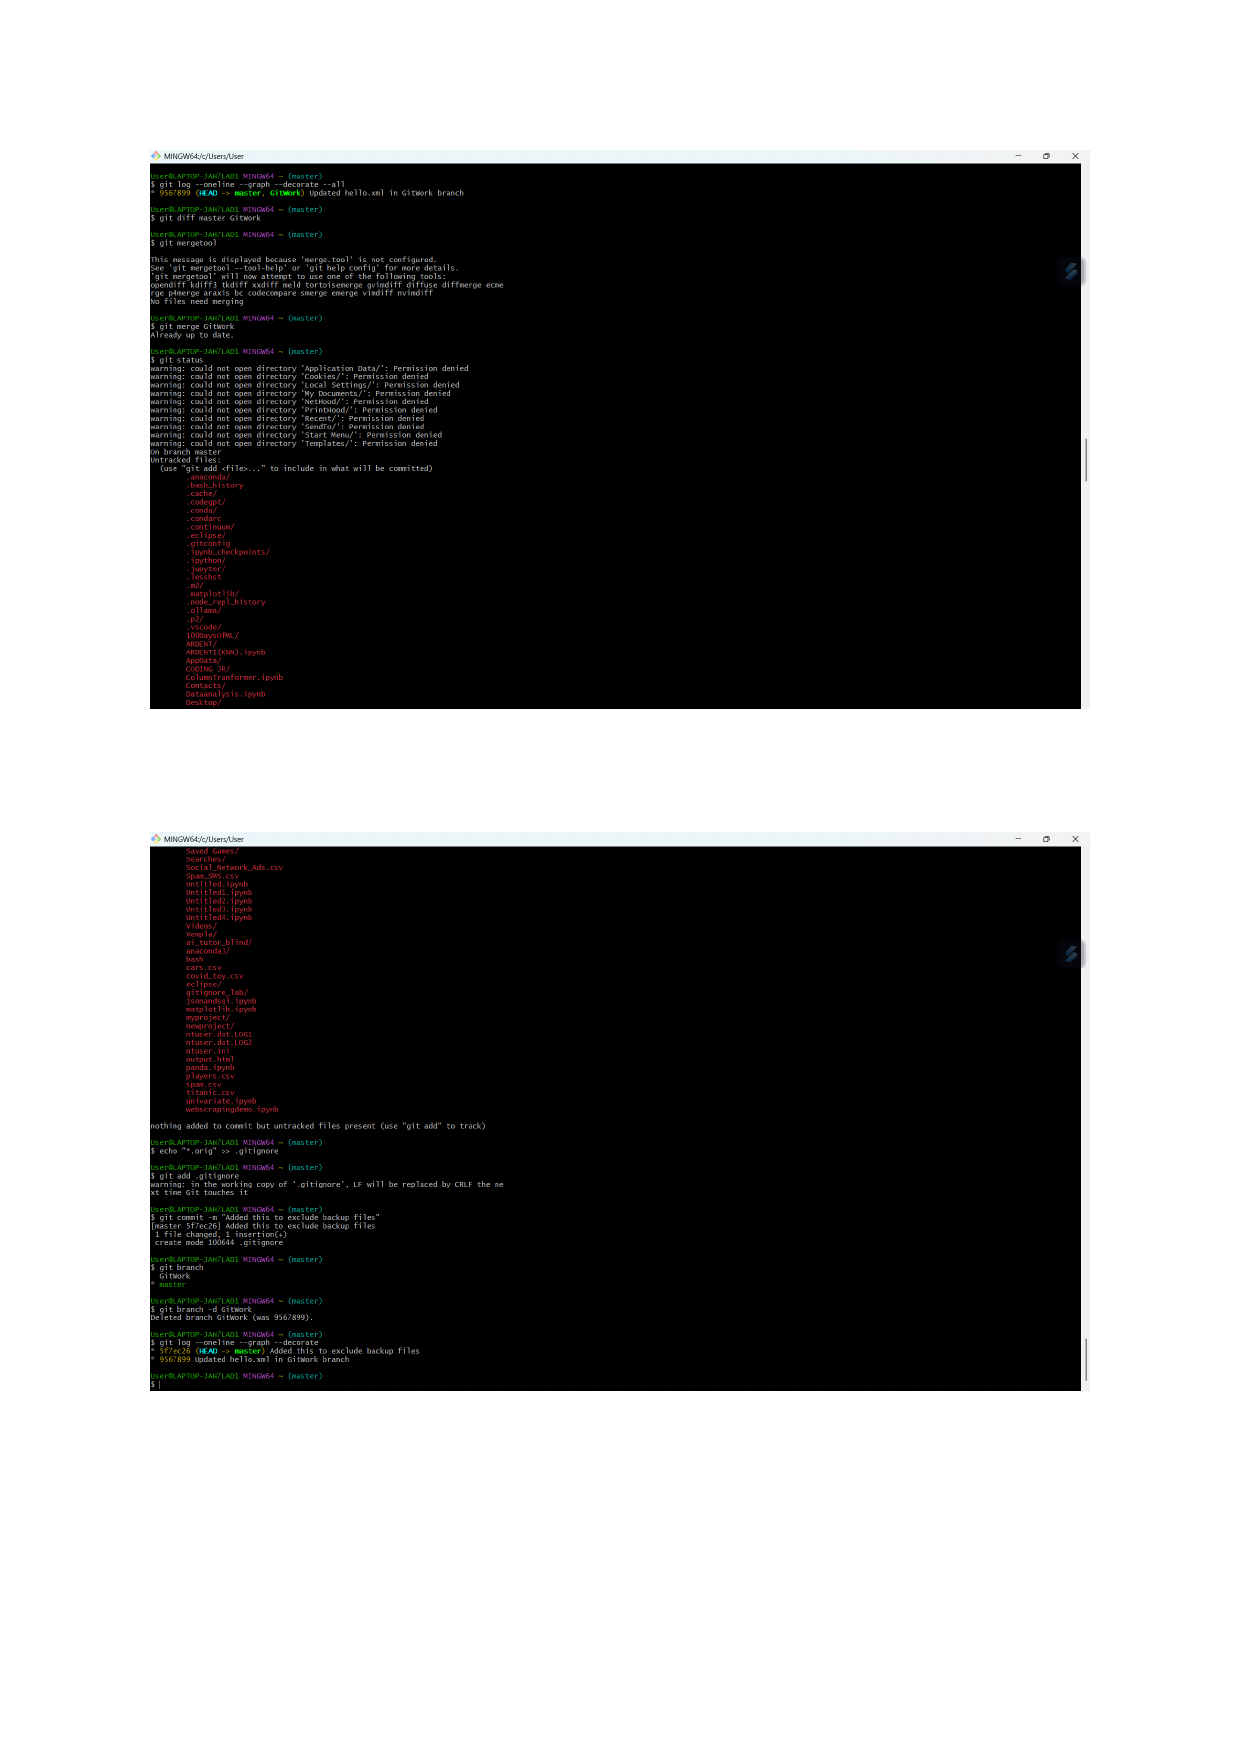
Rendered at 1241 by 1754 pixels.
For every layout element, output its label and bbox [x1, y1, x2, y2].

picture [150, 150, 1091, 709]
picture [150, 832, 1091, 1391]
